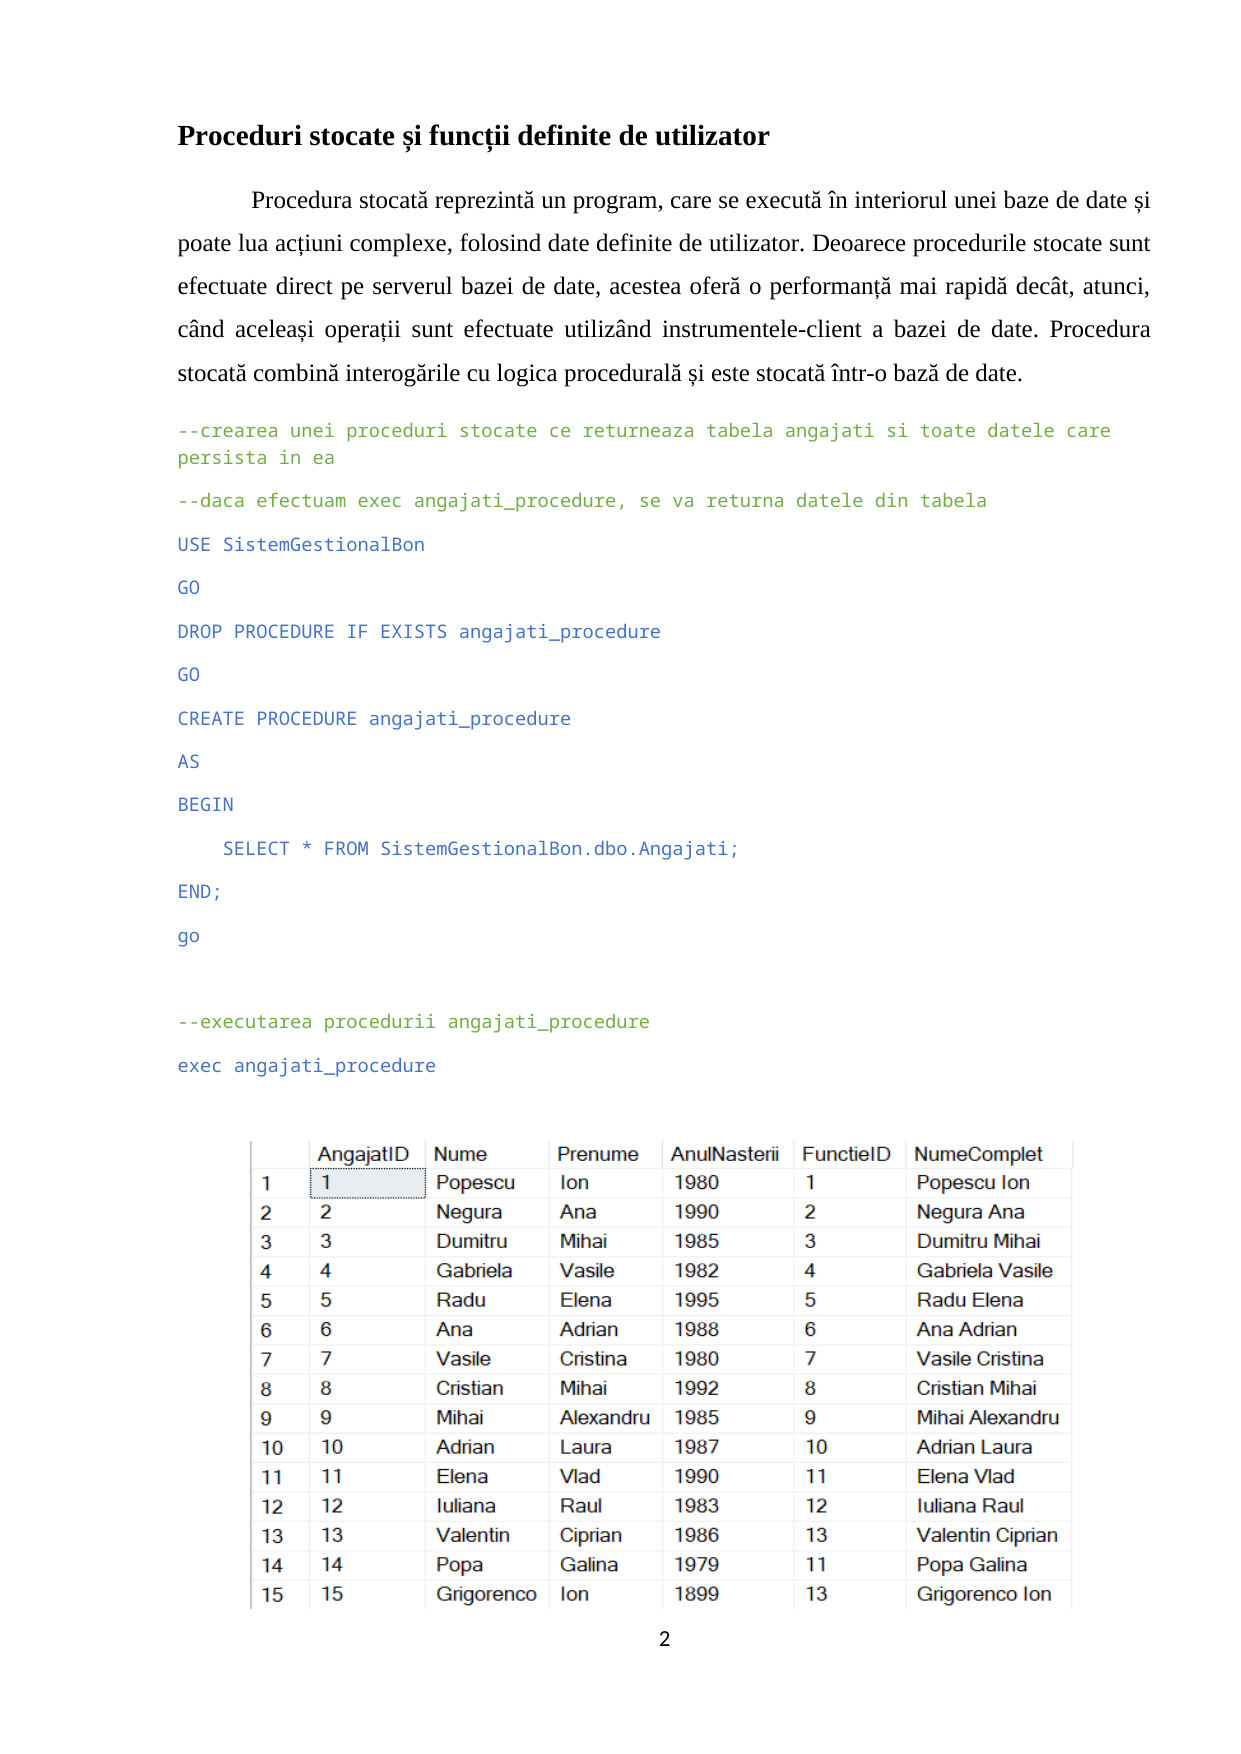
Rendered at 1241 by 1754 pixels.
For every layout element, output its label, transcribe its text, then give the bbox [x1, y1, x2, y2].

text --executarea procedurii angajati_procedure [177, 1009, 1152, 1034]
text SELECT * FROM SistemGestionalBon.dbo.Angajati; [177, 835, 1152, 861]
text END; [177, 878, 1152, 904]
text GO [177, 574, 1152, 600]
text exec angajati_procedure [177, 1052, 1152, 1078]
text DROP PROCEDURE IF EXISTS angajati_procedure [177, 618, 1152, 643]
text --crearea unei proceduri stocate ce returneaza tabela angajati si toate datele care persista in ea [177, 417, 1152, 470]
text USE SistemGestionalBon [177, 531, 1152, 557]
text GO [177, 661, 1152, 687]
text CREATE PROCEDURE angajati_procedure [177, 705, 1152, 730]
text Proceduri stocate și funcții definite de utilizator [177, 118, 1152, 152]
text --daca efectuam exec angajati_procedure, se va returna datele din tabela [177, 488, 1152, 513]
text go [177, 922, 1152, 947]
text BEGIN [177, 792, 1152, 817]
text Procedura stocată reprezintă un program, care se execută în interiorul unei baze de date și poate lua acțiuni complexe, folosind date definite de utilizator. Deoarece procedurile stocate sunt efectuate direct pe serverul bazei de date, acestea oferă o performanță mai rapidă decât, atunci, când aceleași operații sunt efectuate utilizând instrumentele-client a bazei de date. Procedura stocată combină interogările cu logica procedurală și este stocată într-o bază de date. [177, 185, 1152, 386]
text AS [177, 748, 1152, 774]
picture [249, 1141, 1080, 1609]
